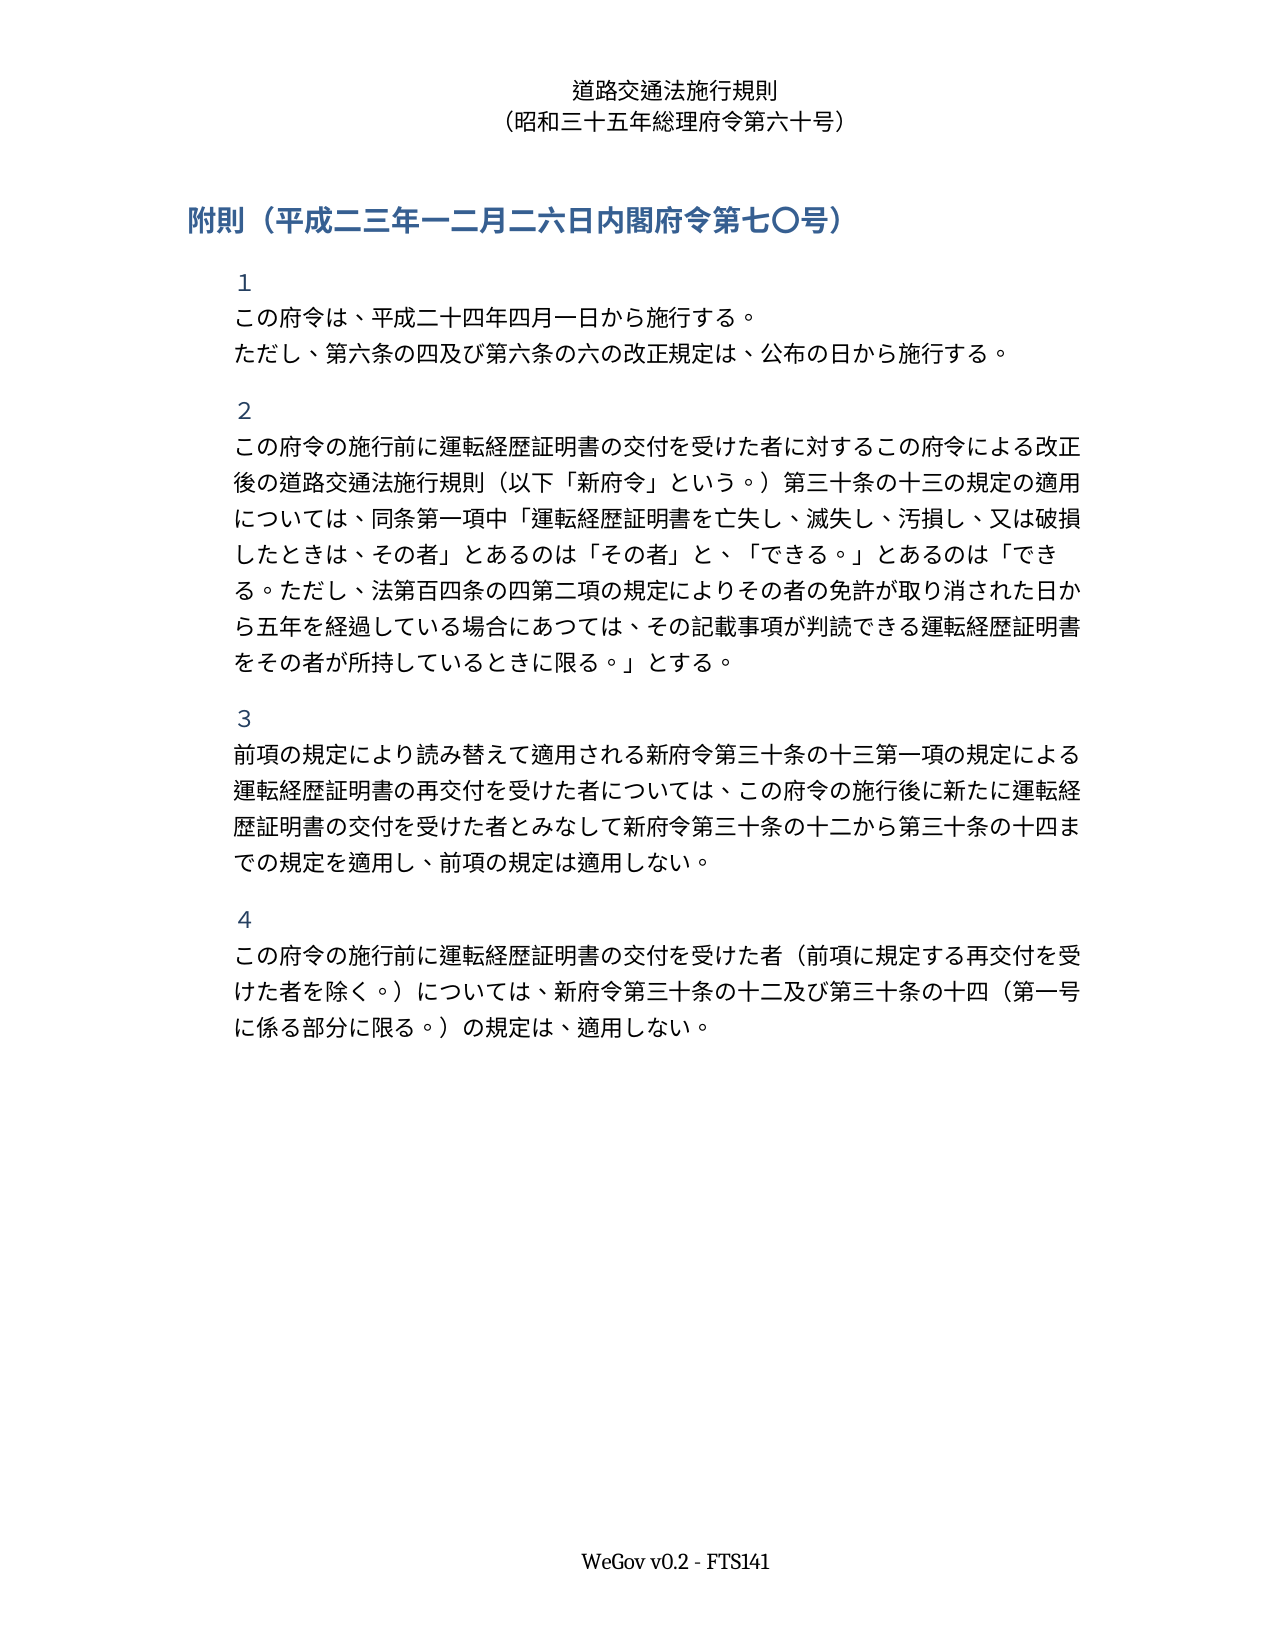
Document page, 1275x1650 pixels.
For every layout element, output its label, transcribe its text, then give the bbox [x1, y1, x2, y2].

text この府令の施行前に運転経歴証明書の交付を受けた者（前項に規定する再交付を受けた者を除く。）については、新府令第三十条の十二及び第三十条の十四（第一号に係る部分に限る。）の規定は、適用しない。 [233, 940, 1087, 1043]
text この府令は、平成二十四年四月一日から施行する。 ただし、第六条の四及び第六条の六の改正規定は、公布の日から施行する。 [233, 302, 1087, 369]
subtitle ３ [233, 703, 1087, 735]
subtitle １ [233, 266, 1087, 298]
subtitle ４ [233, 904, 1087, 935]
subtitle ２ [233, 395, 1087, 426]
subtitle 附則（平成二三年一二月二六日内閣府令第七〇号） [187, 200, 1087, 240]
text 前項の規定により読み替えて適用される新府令第三十条の十三第一項の規定による運転経歴証明書の再交付を受けた者については、この府令の施行後に新たに運転経歴証明書の交付を受けた者とみなして新府令第三十条の十二から第三十条の十四までの規定を適用し、前項の規定は適用しない。 [233, 739, 1087, 878]
text この府令の施行前に運転経歴証明書の交付を受けた者に対するこの府令による改正後の道路交通法施行規則（以下「新府令」という。）第三十条の十三の規定の適用については、同条第一項中「運転経歴証明書を亡失し、滅失し、汚損し、又は破損したときは、その者」とあるのは「その者」と、「できる。」とあるのは「できる。ただし、法第百四条の四第二項の規定によりその者の免許が取り消された日から五年を経過している場合にあつては、その記載事項が判読できる運転経歴証明書をその者が所持しているときに限る。」とする。 [233, 431, 1087, 678]
